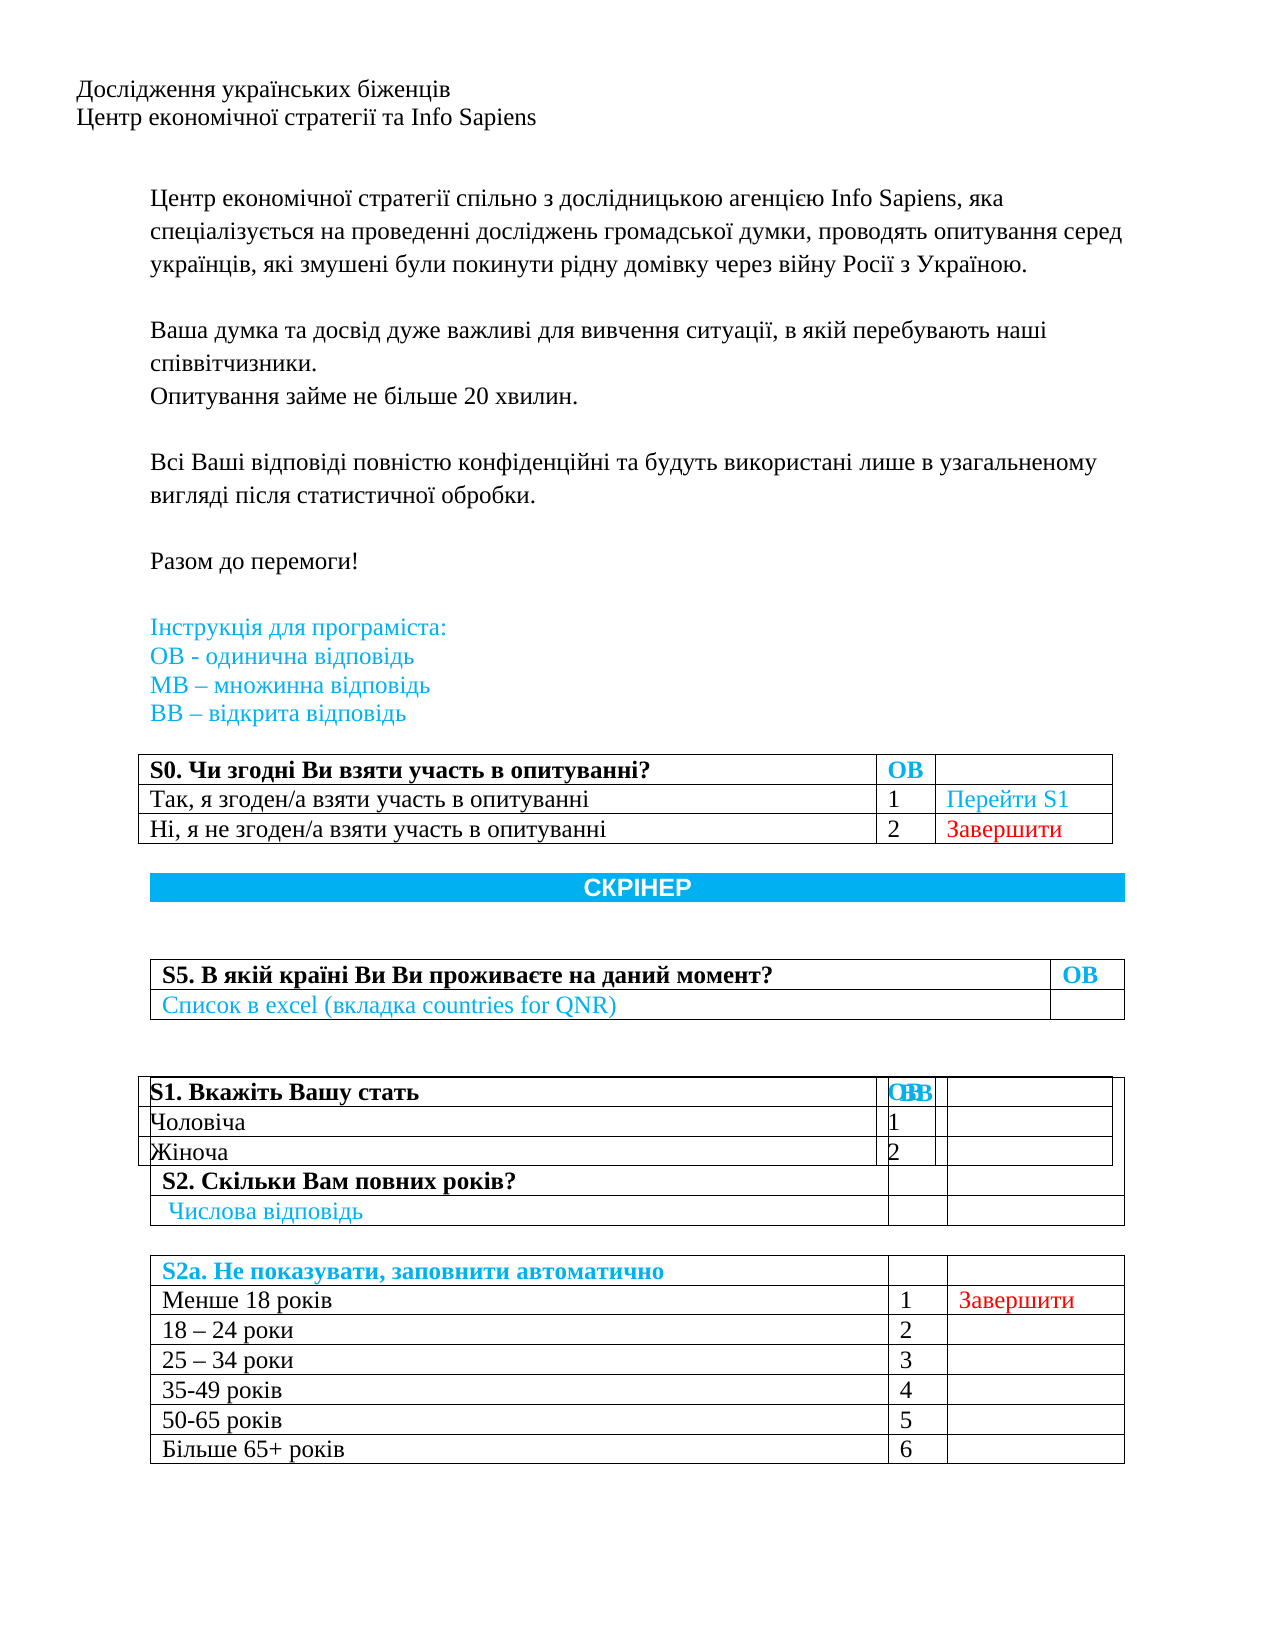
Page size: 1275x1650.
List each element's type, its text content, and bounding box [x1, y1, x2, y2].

table_header ОВ [877, 755, 935, 783]
table_cell [936, 1107, 1112, 1136]
table_cell [948, 1315, 1124, 1344]
table_header S5. В якій країні Ви Ви проживаєте на даний момент? [151, 960, 1050, 989]
table_cell [948, 1375, 1124, 1404]
table_cell 6 [889, 1435, 947, 1463]
table_header [936, 1077, 1112, 1106]
table_cell 2 [877, 814, 935, 843]
table_cell 4 [889, 1375, 947, 1404]
table_cell Чоловіча [139, 1107, 876, 1136]
table_header S1. Вкажіть Вашу стать [139, 1077, 876, 1106]
table_header [948, 1078, 1124, 1195]
table_cell [948, 1196, 1124, 1225]
table_cell 25 – 34 роки [151, 1345, 888, 1374]
table_cell Так, я згоден/а взяти участь в опитуванні [139, 785, 876, 813]
table_cell 1 [889, 1286, 947, 1314]
text СКРІНЕР [150, 873, 1125, 902]
table_header [948, 1256, 1124, 1284]
table_cell Жіноча [139, 1137, 876, 1165]
table_cell 35-49 років [151, 1375, 888, 1404]
text Всі Ваші відповіді повністю конфіденційні та будуть використані лише в узагальненому вигляді після статистичної обробки. [150, 447, 1125, 509]
table_header ОВ [1051, 960, 1124, 989]
table_cell [948, 1345, 1124, 1374]
text Інструкція для програміста: [150, 612, 1125, 641]
text ОВ - одинична відповідь [150, 641, 1125, 670]
text Центр економічної стратегії спільно з дослідницькою агенцією Info Sapiens, яка спеціалізується на проведенні досліджень громадської думки, проводять опитування серед українців, які змушені були покинути рідну домівку через війну Росії з Україною. [150, 183, 1125, 278]
table_cell [1051, 990, 1124, 1019]
table_cell [936, 1137, 1112, 1165]
table_cell Список в excel (вкладка countries for QNR) [151, 990, 1050, 1019]
table_cell 2 [889, 1315, 947, 1344]
table_header S2a. Не показувати, заповнити автоматично [151, 1256, 888, 1284]
table_cell 18 – 24 роки [151, 1315, 888, 1344]
text Ваша думка та досвід дуже важливі для вивчення ситуації, в якій перебувають наші співвітчизники. [150, 315, 1125, 377]
table_header [936, 755, 1112, 783]
table_cell Завершити [948, 1286, 1124, 1314]
table_cell 1 [877, 1107, 935, 1136]
table_cell 50-65 років [151, 1405, 888, 1433]
table_cell Завершити [936, 814, 1112, 843]
text Разом до перемоги! [150, 546, 1125, 575]
text Опитування займе не більше 20 хвилин. [150, 381, 1125, 410]
table_cell [948, 1405, 1124, 1433]
table_cell [889, 1196, 947, 1225]
table_header BВ [889, 1166, 947, 1195]
table_cell 1 [877, 785, 935, 813]
table_header ОВ [877, 1077, 935, 1106]
table_cell Більше 65+ років [151, 1435, 888, 1463]
table_cell Ні, я не згоден/а взяти участь в опитуванні [139, 814, 876, 843]
table_cell 5 [889, 1405, 947, 1433]
table_header [889, 1256, 947, 1284]
table_header S0. Чи згодні Ви взяти участь в опитуванні? [139, 755, 876, 783]
table_cell 3 [889, 1345, 947, 1374]
table_cell [948, 1435, 1124, 1463]
text МВ – множинна відповідь [150, 670, 1125, 698]
table_cell Перейти S1 [936, 785, 1112, 813]
text ВВ – відкрита відповідь [150, 698, 1125, 727]
table_cell Менше 18 років [151, 1286, 888, 1314]
table_header S2. Скільки Вам повних років? [151, 1166, 888, 1195]
table_cell Числова відповідь [151, 1196, 888, 1225]
table_cell 2 [877, 1137, 935, 1165]
